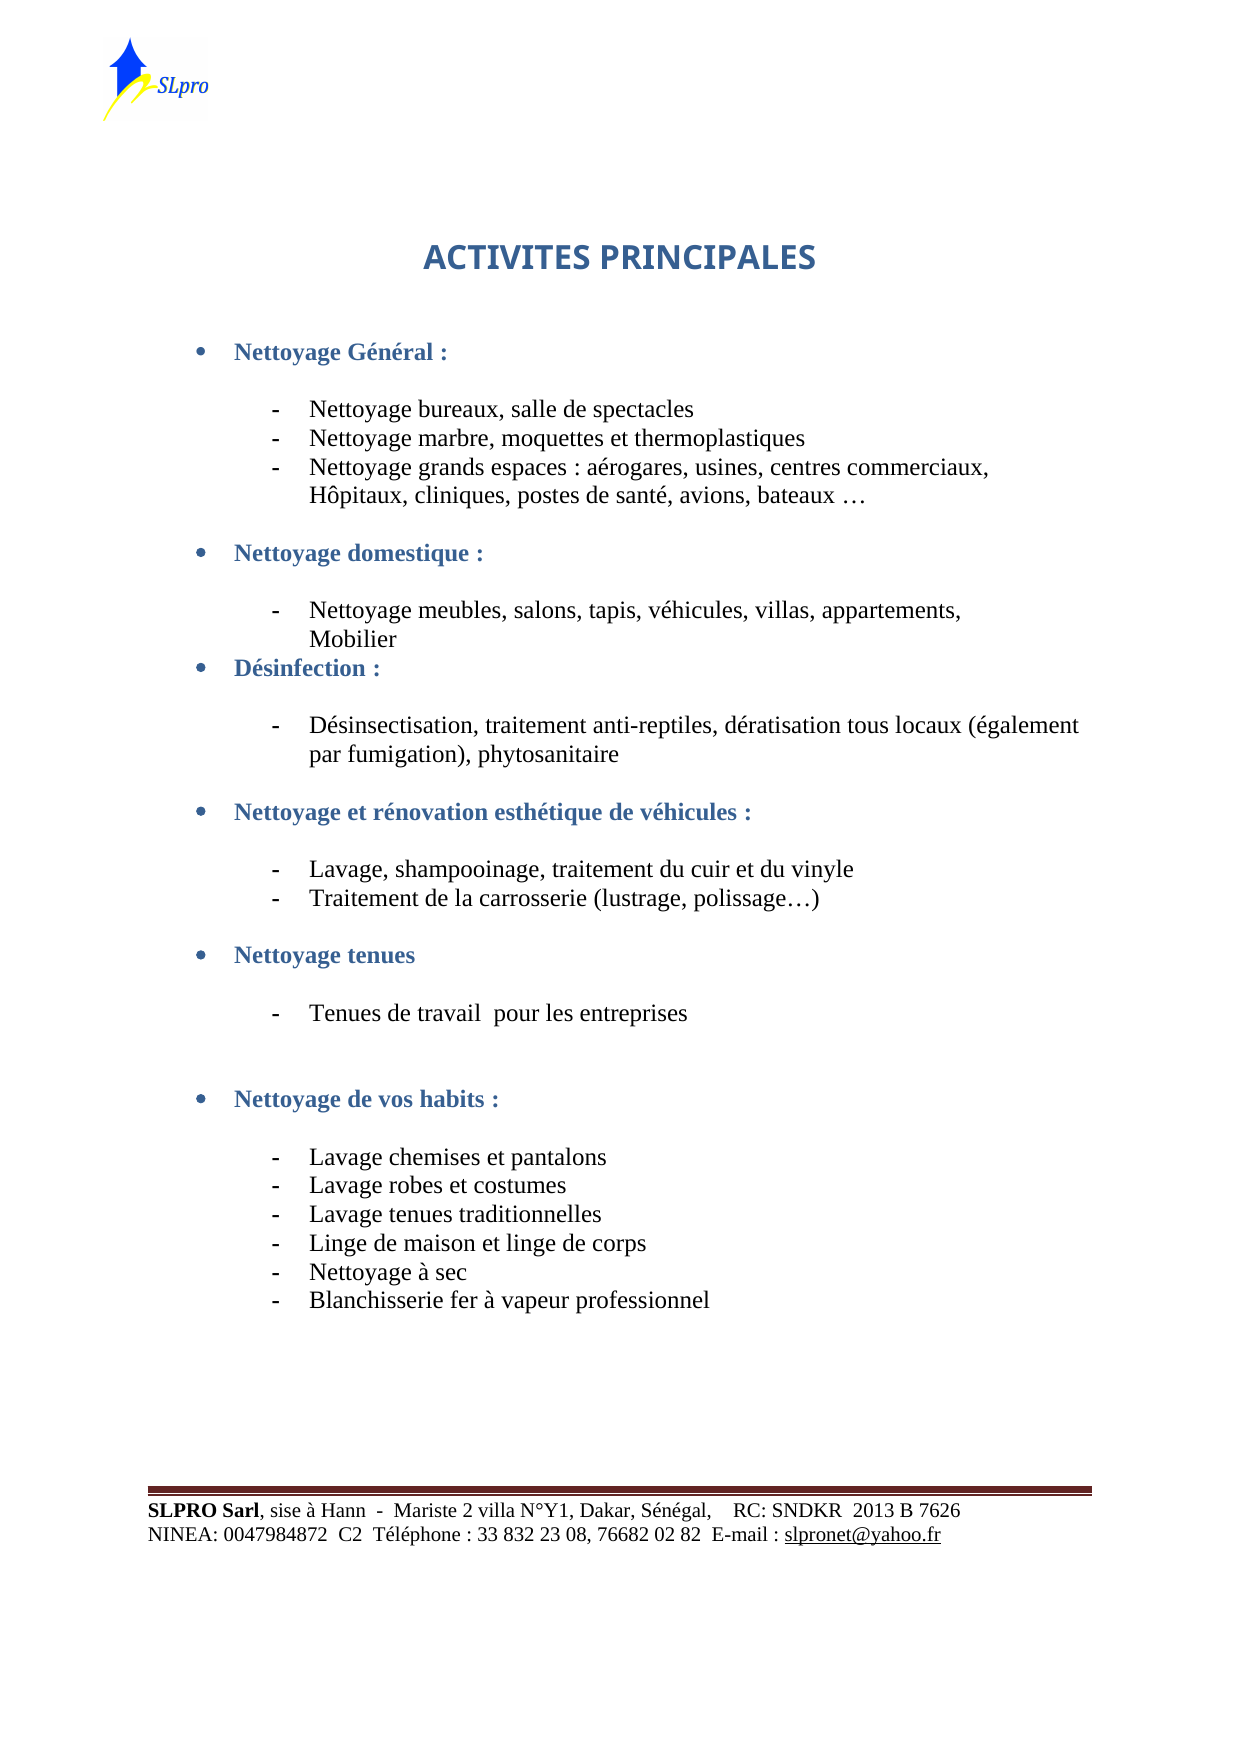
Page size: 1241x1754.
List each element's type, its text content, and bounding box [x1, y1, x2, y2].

table_header ACTIVITES PRINCIPALES [148, 205, 1091, 308]
picture [103, 37, 209, 121]
table_cell Nettoyage Général : Nettoyage bureaux, salle de spectacles Nettoyage marbre, moquettes et thermoplastiques Nettoyage grands espaces : aérogares, usines, centres commerciaux, Hôpitaux, cliniques, postes de santé, avions, bateaux … Nettoyage domestique : Nettoyage meubles, salons, tapis, véhicules, villas, appartements, Mobilier Désinfection : Désinsectisation, traitement anti-reptiles, dératisation tous locaux (également par fumigation), phytosanitaire Nettoyage et rénovation esthétique de véhicules : Lavage, shampooinage, traitement du cuir et du vinyle Traitement de la carrosserie (lustrage, polissage…) Nettoyage tenues Tenues de travail pour les entreprises Nettoyage de vos habits : Lavage chemises et pantalons Lavage robes et costumes Lavage tenues traditionnelles Linge de maison et linge de corps Nettoyage à sec Blanchisserie fer à vapeur professionnel [148, 308, 1091, 1429]
